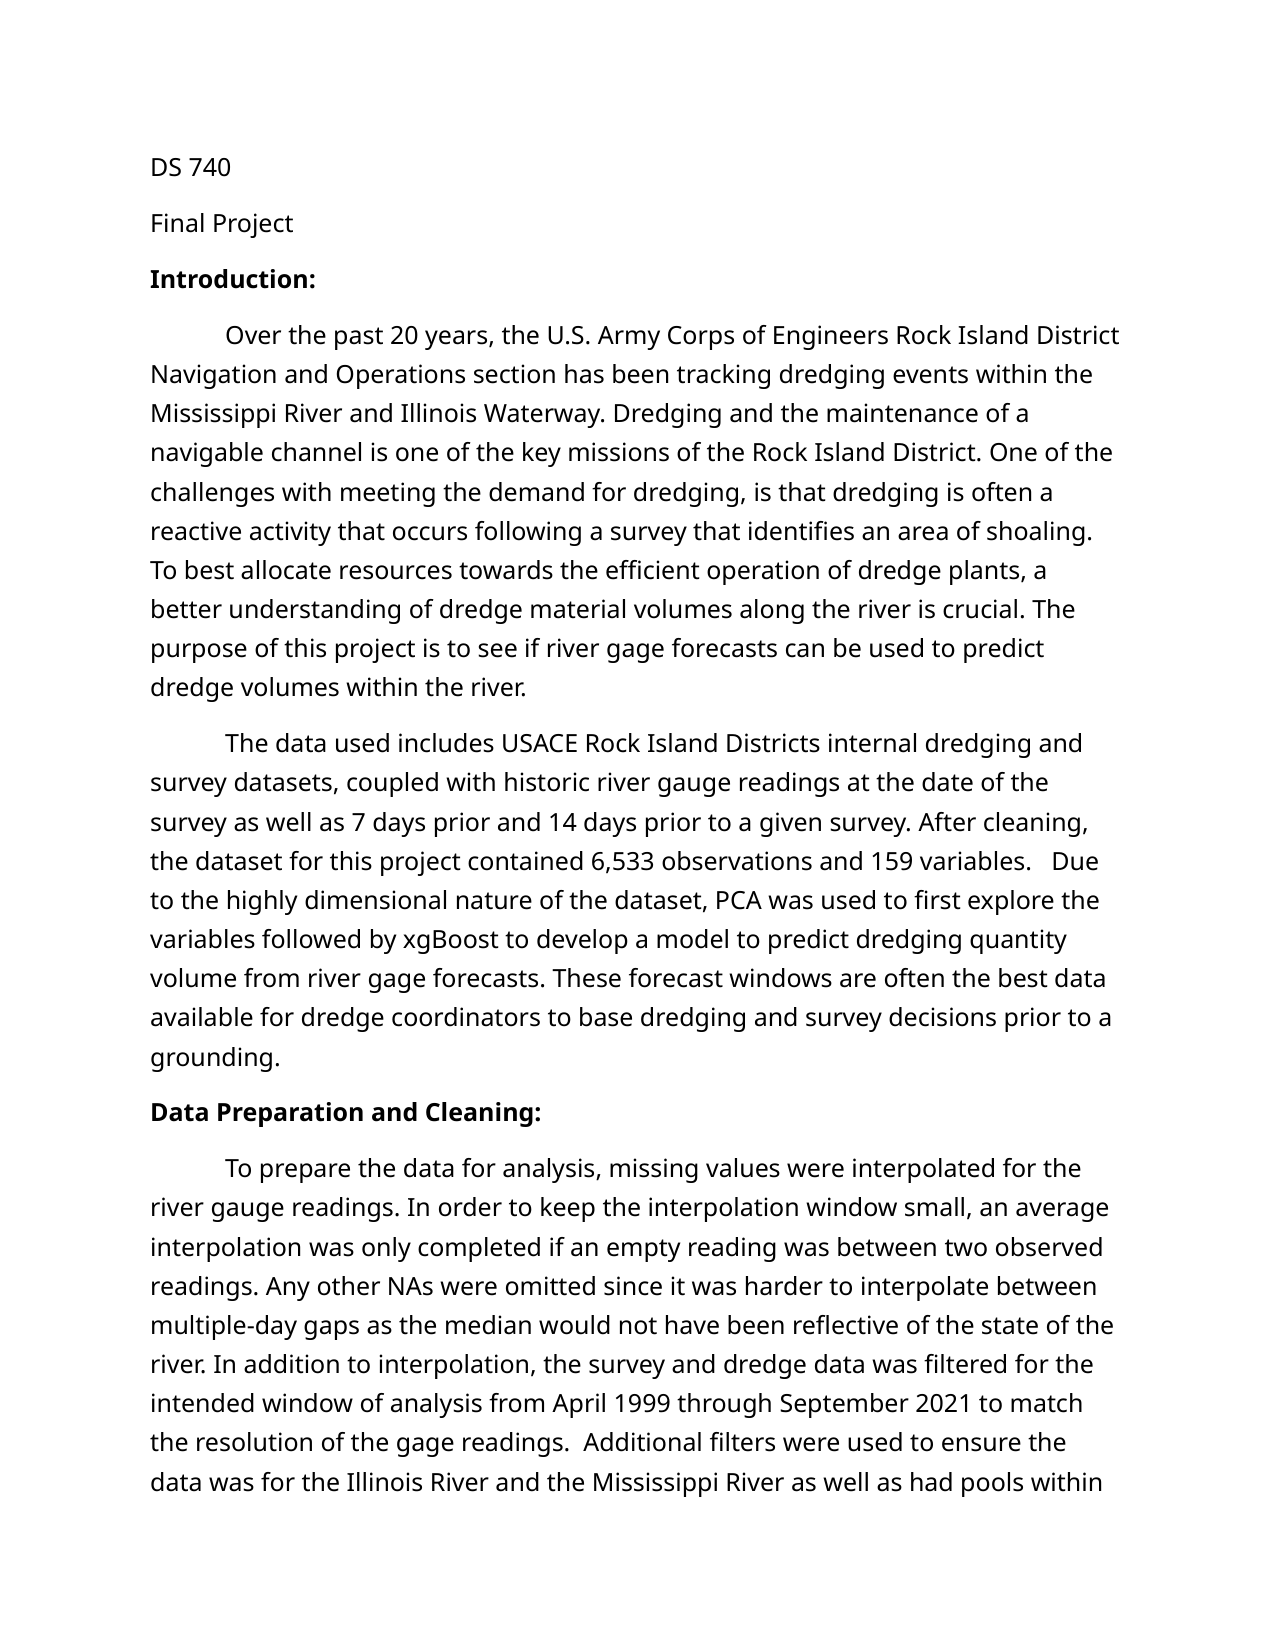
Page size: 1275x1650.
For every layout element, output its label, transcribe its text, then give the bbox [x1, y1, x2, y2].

text Over the past 20 years, the U.S. Army Corps of Engineers Rock Island District Navigation and Operations section has been tracking dredging events within the Mississippi River and Illinois Waterway. Dredging and the maintenance of a navigable channel is one of the key missions of the Rock Island District. One of the challenges with meeting the demand for dredging, is that dredging is often a reactive activity that occurs following a survey that identifies an area of shoaling. To best allocate resources towards the efficient operation of dredge plants, a better understanding of dredge material volumes along the river is crucial. The purpose of this project is to see if river gage forecasts can be used to predict dredge volumes within the river. [150, 317, 1125, 704]
text Final Project [150, 206, 1125, 240]
text Data Preparation and Cleaning: [150, 1095, 1125, 1129]
text Introduction: [150, 262, 1125, 296]
text The data used includes USACE Rock Island Districts internal dredging and survey datasets, coupled with historic river gauge readings at the date of the survey as well as 7 days prior and 14 days prior to a given survey. After cleaning, the dataset for this project contained 6,533 observations and 159 variables. Due to the highly dimensional nature of the dataset, PCA was used to first explore the variables followed by xgBoost to develop a model to predict dredging quantity volume from river gage forecasts. These forecast windows are often the best data available for dredge coordinators to base dredging and survey decisions prior to a grounding. [150, 726, 1125, 1073]
text DS 740 [150, 150, 1125, 184]
